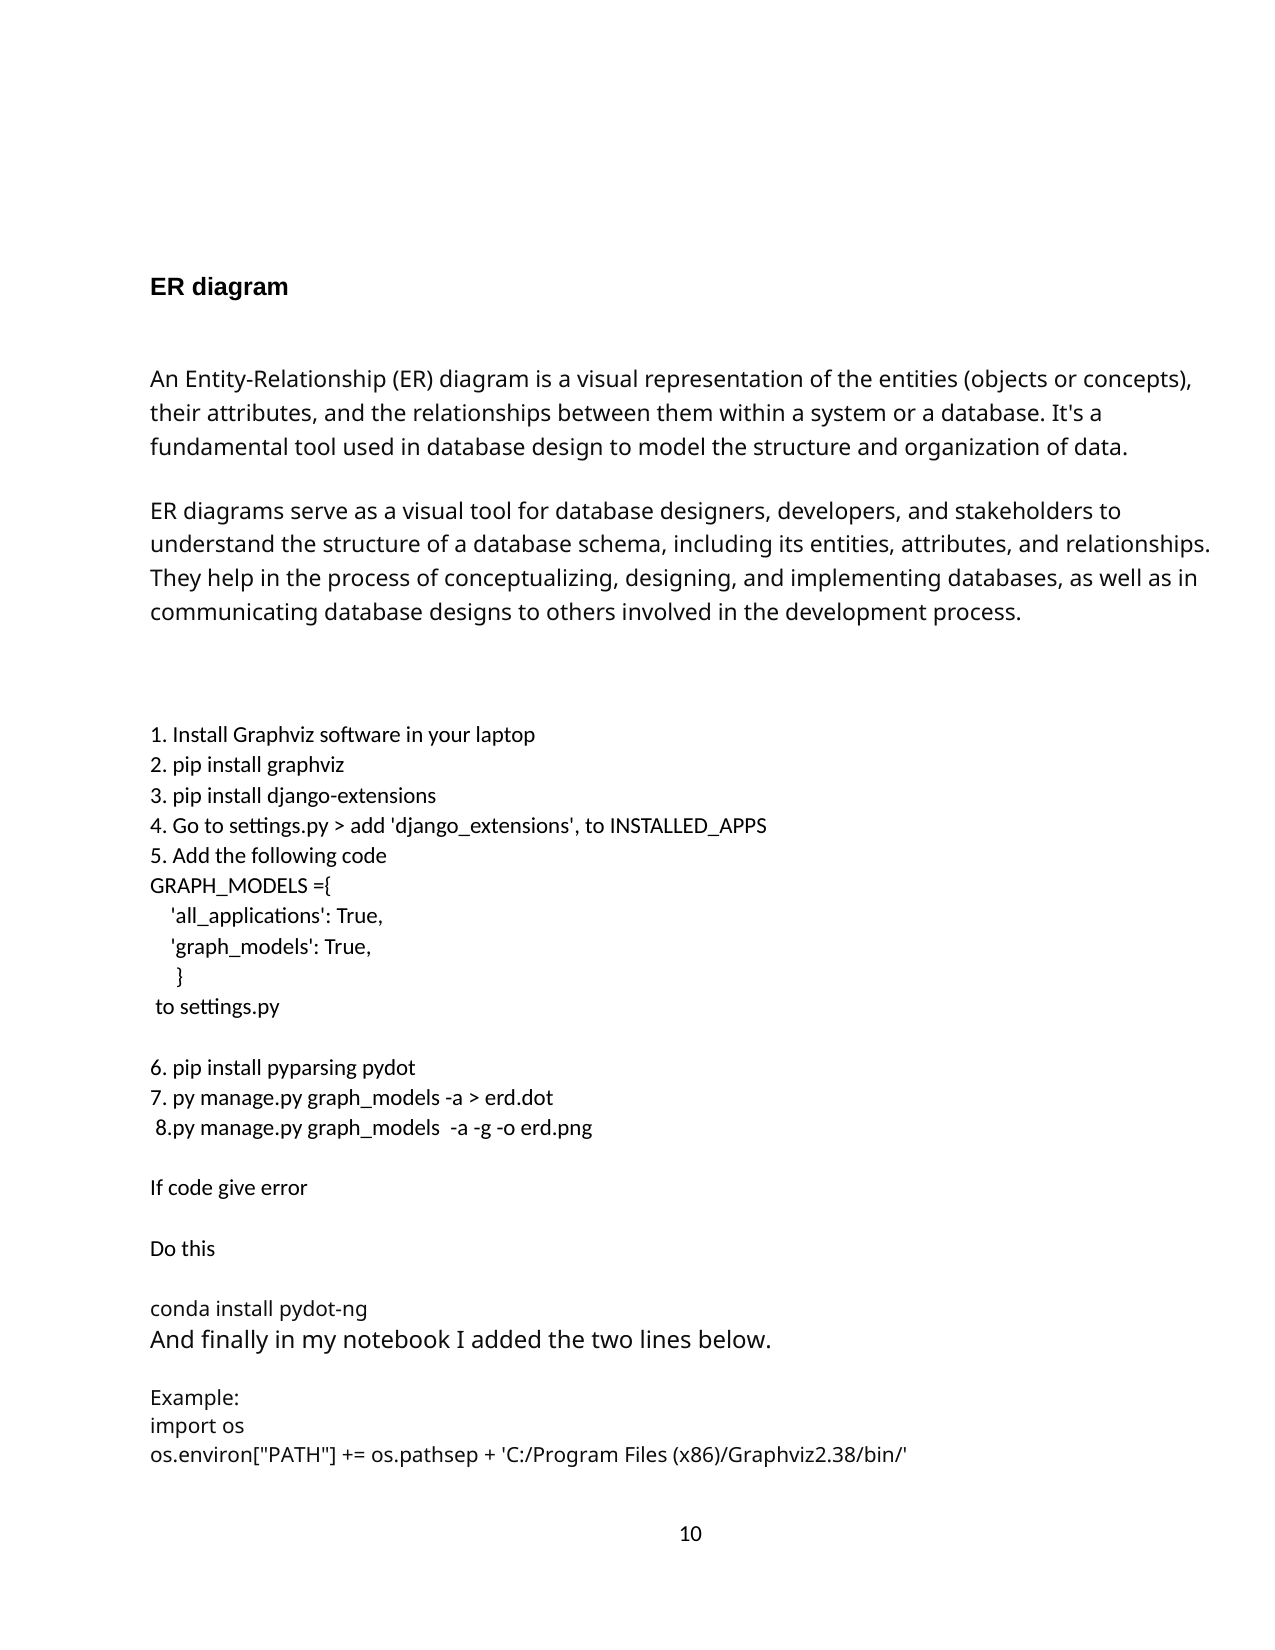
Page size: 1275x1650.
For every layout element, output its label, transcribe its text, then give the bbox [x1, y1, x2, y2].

text to settings.py [150, 992, 1230, 1020]
text And finally in my notebook I added the two lines below. [150, 1323, 1230, 1355]
text } [150, 962, 1230, 990]
text 8.py manage.py graph_models -a -g -o erd.png [150, 1113, 1230, 1141]
text 4. Go to settings.py > add 'django_extensions', to INSTALLED_APPS [150, 811, 1230, 839]
text An Entity-Relationship (ER) diagram is a visual representation of the entities (objects or concepts), their attributes, and the relationships between them within a system or a database. It's a fundamental tool used in database design to model the structure and organization of data. [150, 333, 1230, 462]
text 3. pip install django-extensions [150, 781, 1230, 809]
text If code give error [150, 1173, 1230, 1201]
text 'graph_models': True, [150, 932, 1230, 960]
text Example: [150, 1383, 1230, 1411]
text 7. py manage.py graph_models -a > erd.dot [150, 1083, 1230, 1111]
text 'all_applications': True, [150, 902, 1230, 929]
text 2. pip install graphviz [150, 751, 1230, 778]
text conda install pydot-ng [150, 1294, 1230, 1323]
subtitle ER diagram [150, 271, 1230, 300]
text GRAPH_MODELS ={ [150, 871, 1230, 899]
text os.environ["PATH"] += os.pathsep + 'C:/Program Files (x86)/Graphviz2.38/bin/' [150, 1440, 1230, 1468]
text Do this [150, 1234, 1230, 1262]
text 6. pip install pyparsing pydot [150, 1053, 1230, 1081]
text 1. Install Graphviz software in your laptop [150, 720, 1230, 748]
text import os [150, 1411, 1230, 1440]
text 5. Add the following code [150, 841, 1230, 869]
text ER diagrams serve as a visual tool for database designers, developers, and stakeholders to understand the structure of a database schema, including its entities, attributes, and relationships. They help in the process of conceptualizing, designing, and implementing databases, as well as in communicating database designs to others involved in the development process. [150, 495, 1230, 627]
